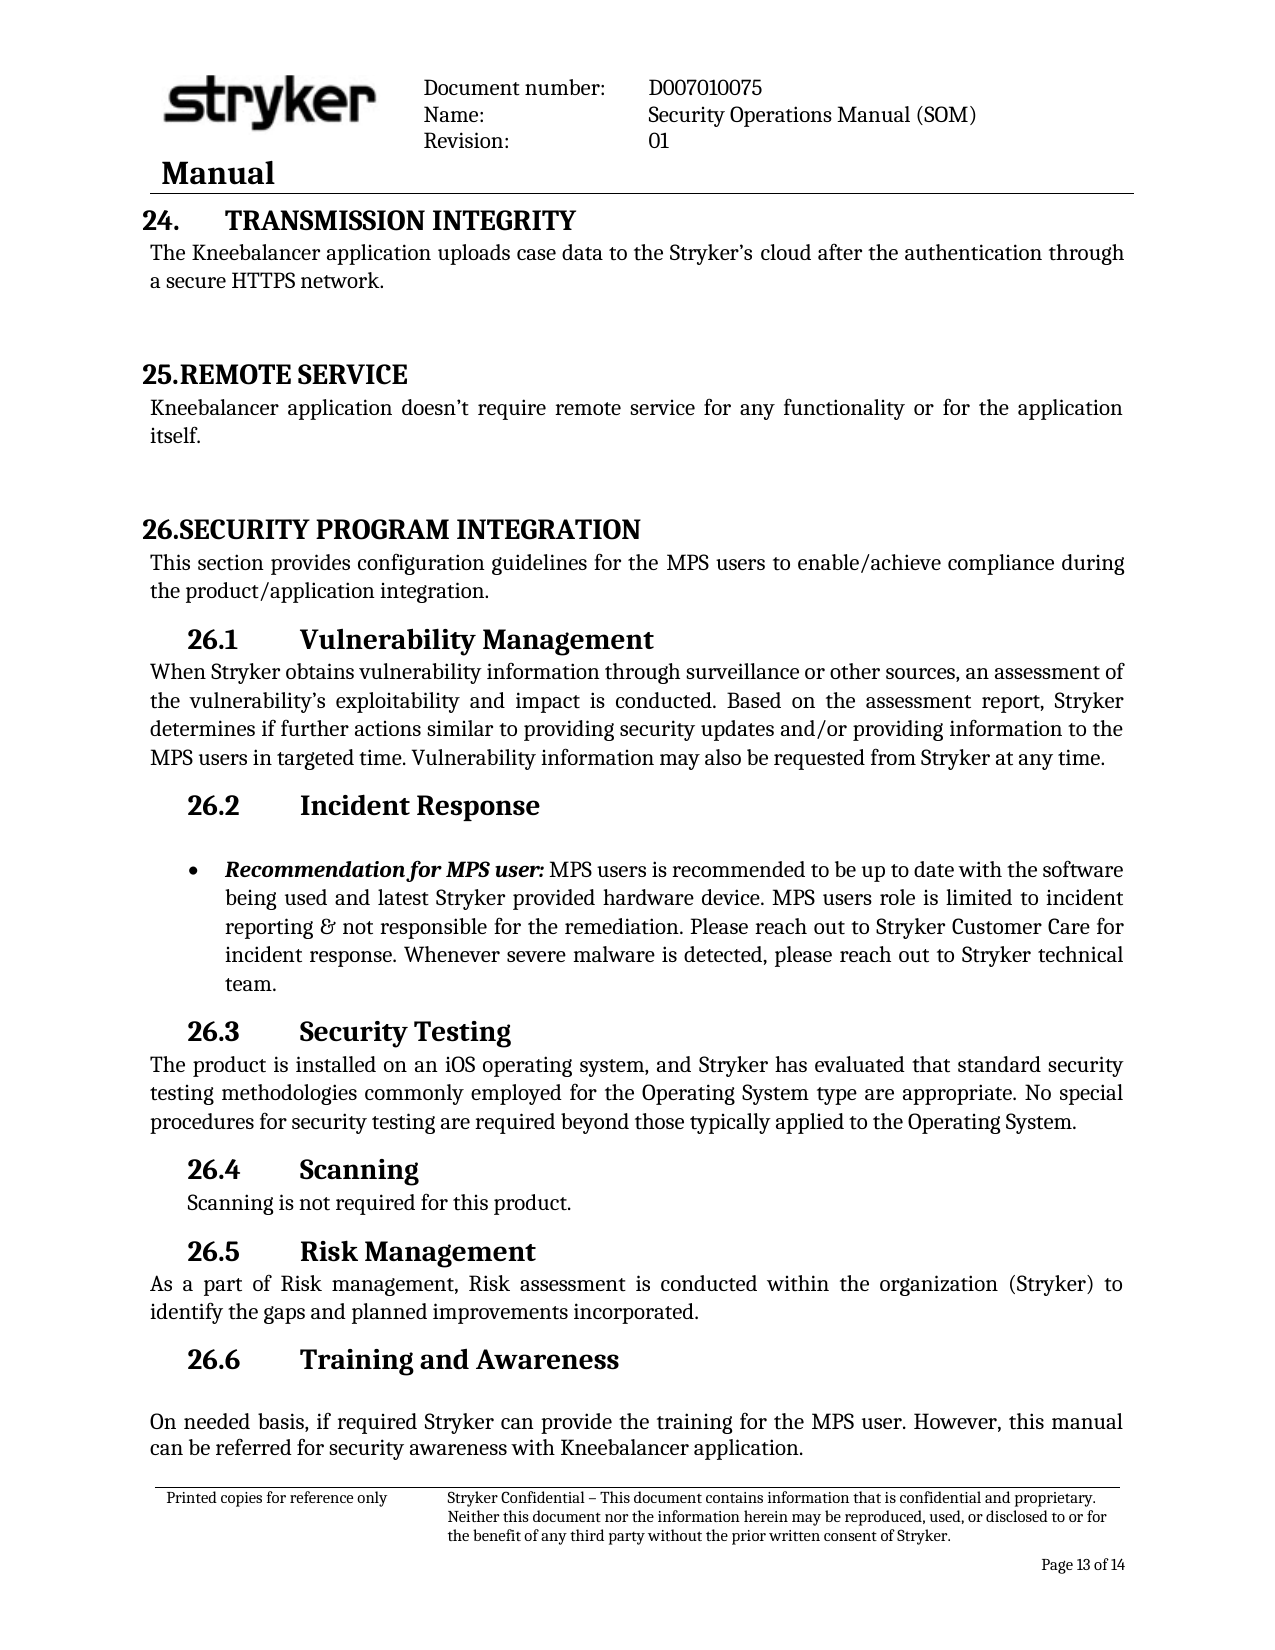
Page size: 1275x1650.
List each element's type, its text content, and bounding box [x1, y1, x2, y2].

text This section provides configuration guidelines for the MPS users to enable/achieve compliance during the product/application integration. [150, 549, 1125, 604]
picture [161, 75, 381, 135]
text On needed basis, if required Stryker can provide the training for the MPS user. However, this manual can be referred for security awareness with Kneebalancer application. [150, 1409, 1125, 1461]
subtitle SECURITY PROGRAM INTEGRATION [142, 513, 1125, 547]
text Kneebalancer application doesn’t require remote service for any functionality or for the application itself. [150, 395, 1125, 449]
text The Kneebalancer application uploads case data to the Stryker’s cloud after the authentication through a secure HTTPS network. [150, 240, 1125, 295]
subtitle REMOTE SERVICE [142, 358, 1125, 392]
text When Stryker obtains vulnerability information through surveillance or other sources, an assessment of the vulnerability’s exploitability and impact is conducted. Based on the assessment report, Stryker determines if further actions similar to providing security updates and/or providing information to the MPS users in targeted time. Vulnerability information may also be requested from Stryker at any time. [150, 659, 1125, 771]
subtitle TRANSMISSION INTEGRITY [142, 204, 1125, 237]
text Scanning is not required for this product. [187, 1190, 1125, 1216]
subtitle Risk Management [187, 1235, 1125, 1268]
subtitle Security Testing [187, 1015, 1125, 1049]
subtitle Scanning [187, 1153, 1125, 1187]
list Recommendation for MPS user: MPS users is recommended to be up to date with the software being used and latest Stryker provided hardware device. MPS users role is limited to incident reporting & not responsible for the remediation. Please reach out to Stryker Customer Care for incident response. Whenever severe malware is detected, please reach out to Stryker technical team. [187, 855, 1125, 997]
subtitle Training and Awareness [187, 1343, 1125, 1377]
subtitle Incident Response [187, 789, 1125, 823]
subtitle Vulnerability Management [187, 623, 1125, 657]
text The product is installed on an iOS operating system, and Stryker has evaluated that standard security testing methodologies commonly employed for the Operating System type are appropriate. No special procedures for security testing are required beyond those typically applied to the Operating System. [150, 1052, 1125, 1135]
text As a part of Risk management, Risk assessment is conducted within the organization (Stryker) to identify the gaps and planned improvements incorporated. [150, 1271, 1125, 1325]
